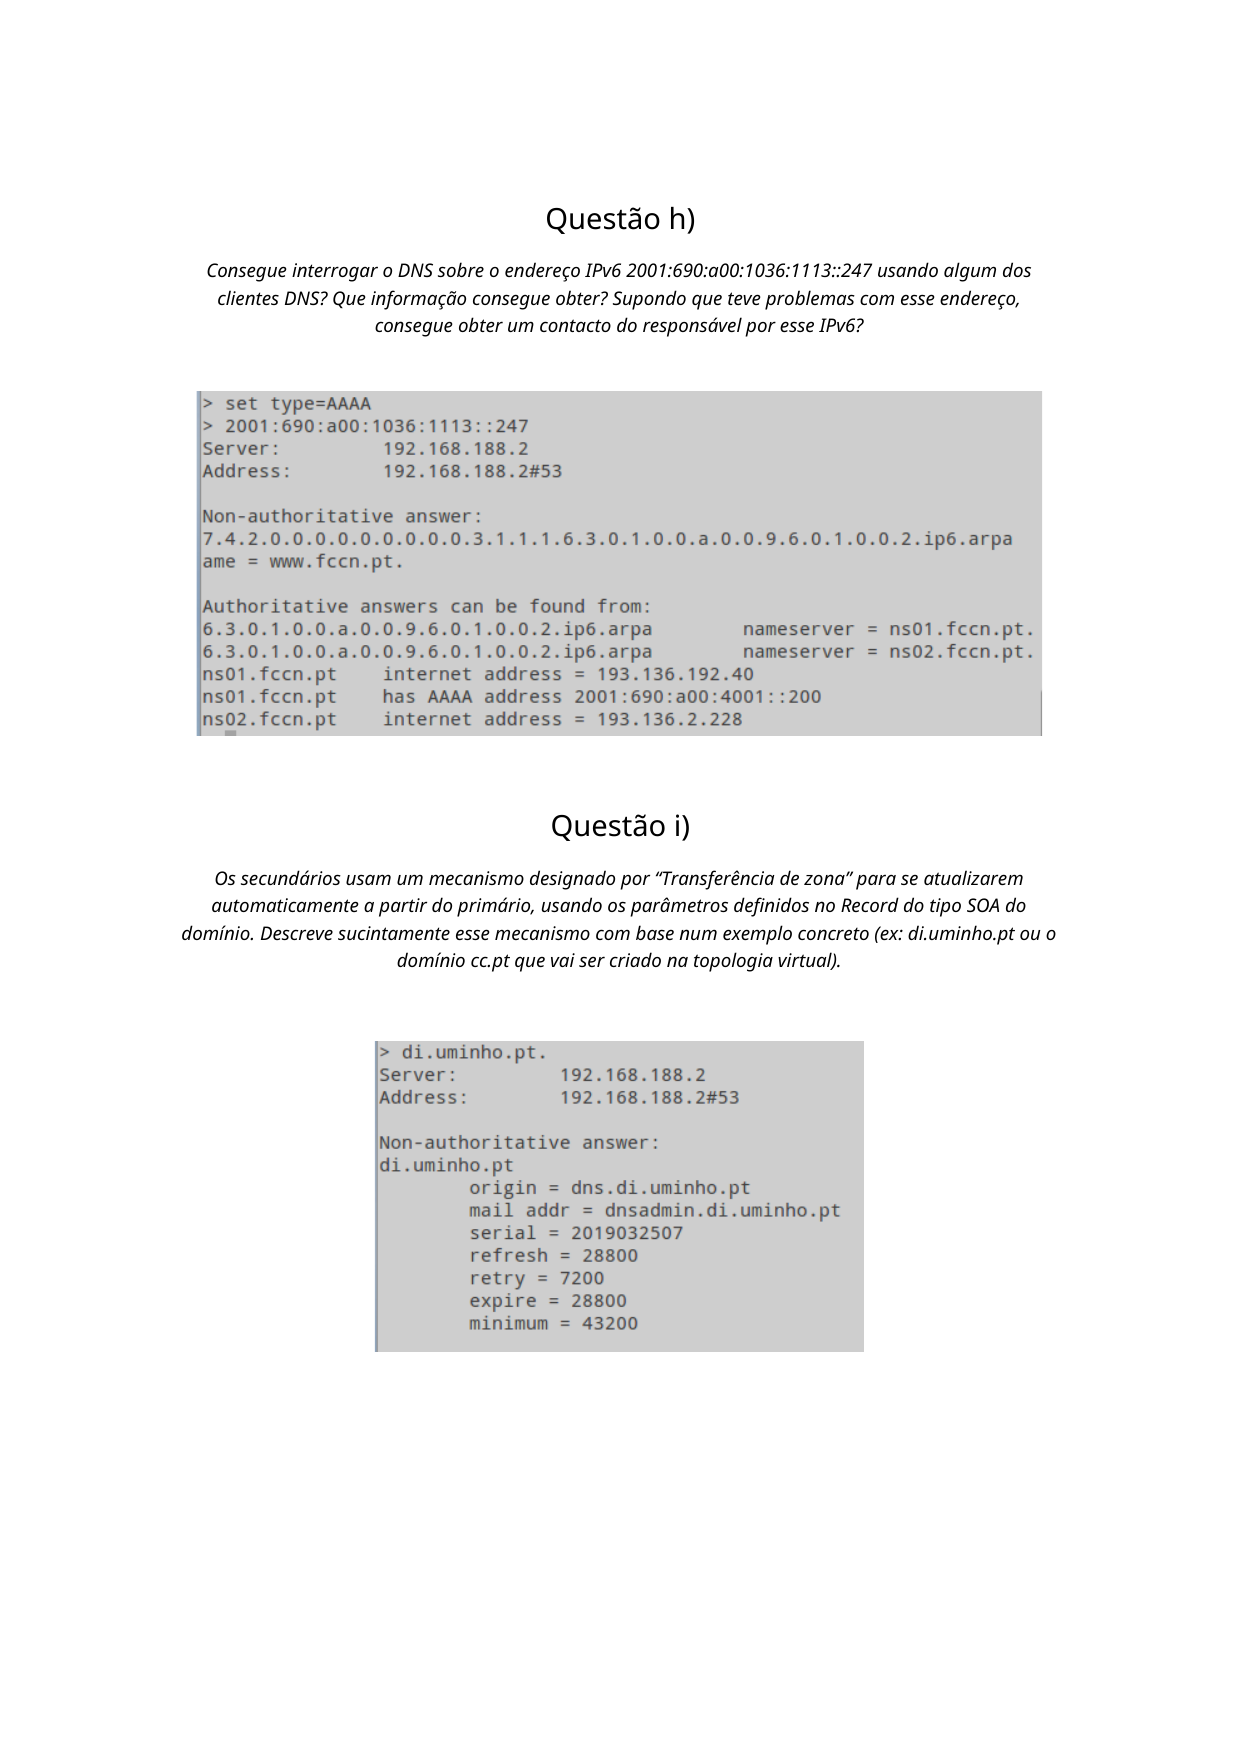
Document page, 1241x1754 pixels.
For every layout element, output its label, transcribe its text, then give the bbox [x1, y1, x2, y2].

picture [373, 1041, 864, 1351]
picture [195, 391, 1042, 734]
text Os secundários usam um mecanismo designado por “Transferência de zona” para se atualizarem automaticamente a partir do primário, usando os parâmetros definidos no Record do tipo SOA do domínio. Descreve sucintamente esse mecanismo com base num exemplo concreto (ex: di.uminho.pt ou o domínio cc.pt que vai ser criado na topologia virtual). [177, 865, 1063, 973]
subtitle Questão h) [177, 198, 1063, 238]
subtitle Questão i) [177, 508, 1063, 845]
text Consegue interrogar o DNS sobre o endereço IPv6 2001:690:a00:1036:1113::247 usando algum dos clientes DNS? Que informação consegue obter? Supondo que teve problemas com esse endereço, consegue obter um contacto do responsável por esse IPv6? [177, 257, 1063, 338]
